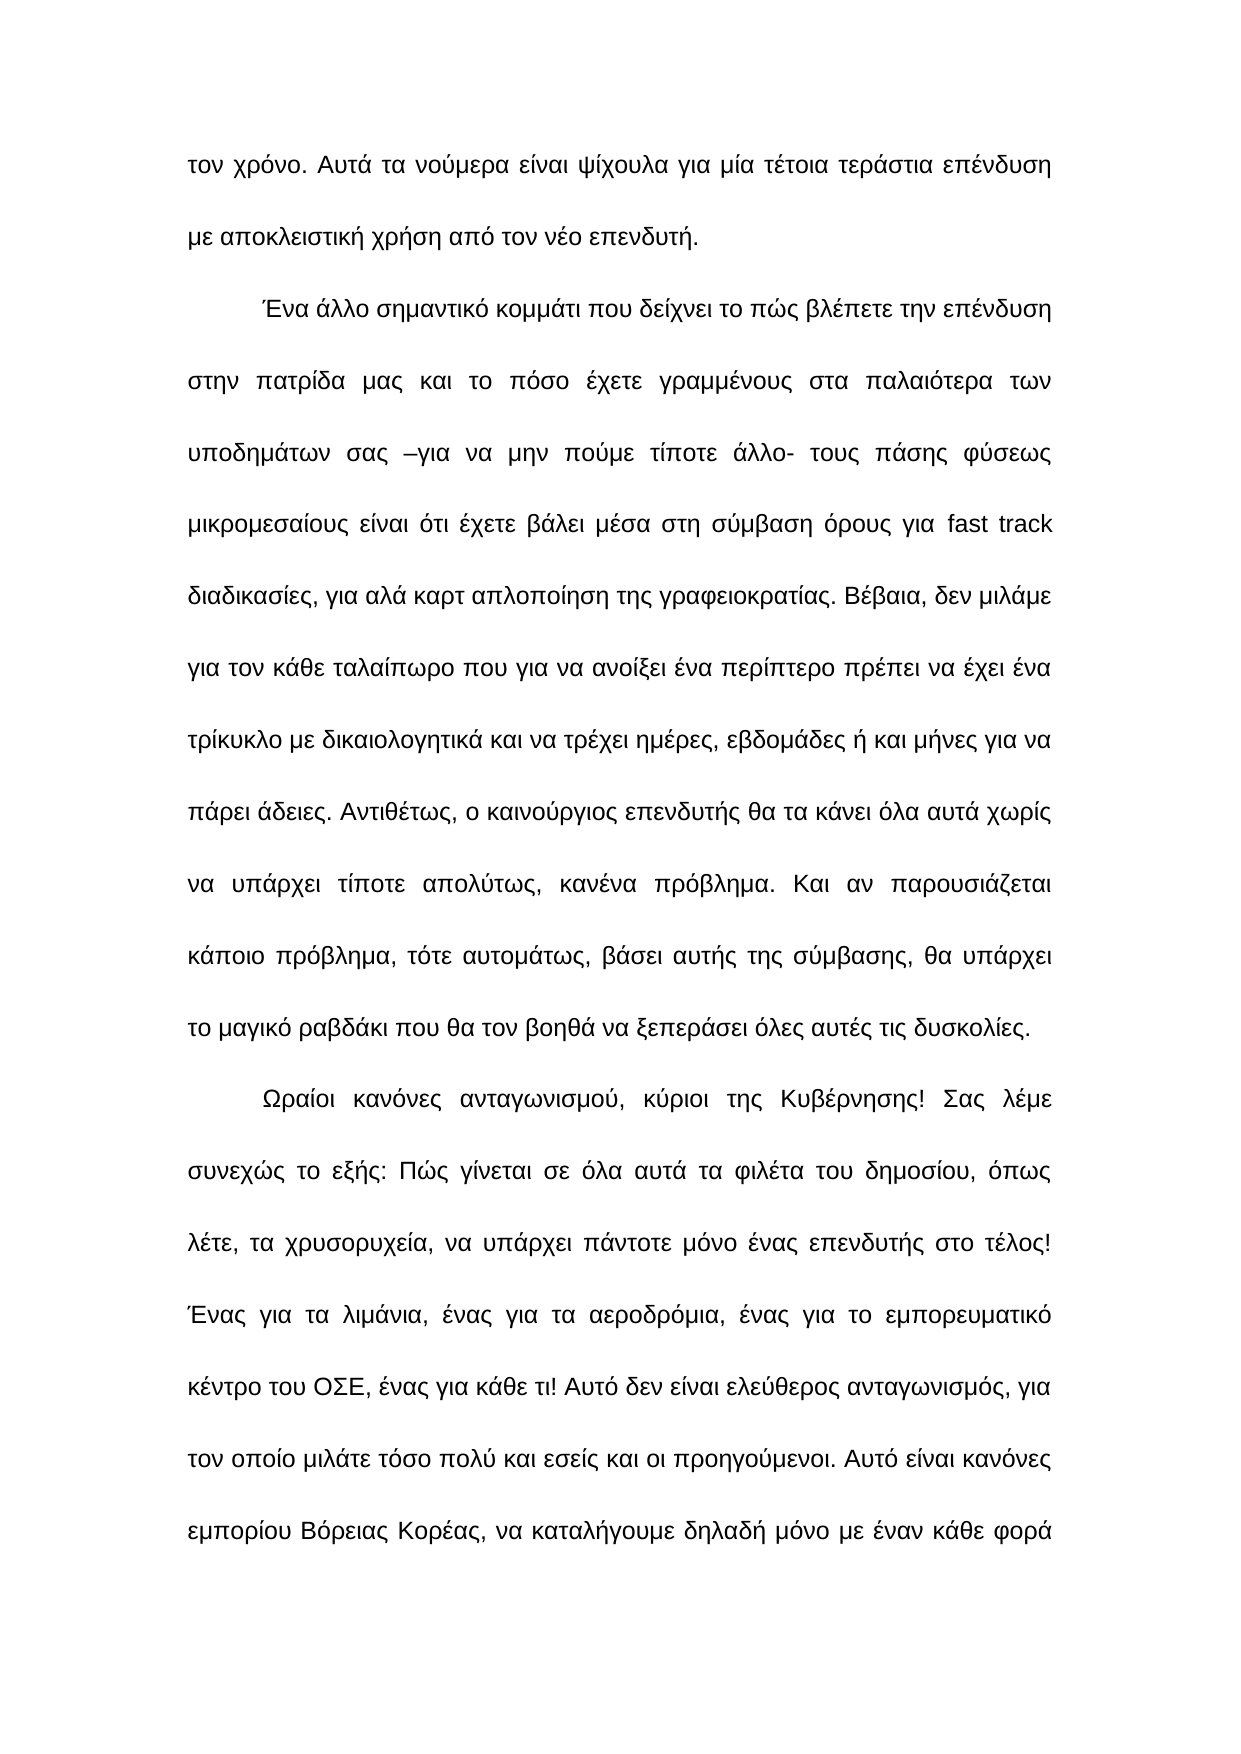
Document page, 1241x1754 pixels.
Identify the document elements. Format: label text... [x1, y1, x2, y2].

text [187, 150, 1053, 251]
text Ένα άλλο σημαντικό κομμάτι που δείχνει το πώς βλέπετε την επένδυση στην πατρίδα μας και το πόσο έχετε γραμμένους στα παλαιότερα των υποδημάτων σας –για να μην πούμε τίποτε άλλο- τους πάσης φύσεως μικρομεσαίους είναι ότι έχετε βάλει μέσα στη σύμβαση όρους για fast track διαδικασίες, για αλά καρτ απλοποίηση της γραφειοκρατίας. Βέβαια, δεν μιλάμε για τον κάθε ταλαίπωρο που για να ανοίξει ένα περίπτερο πρέπει να έχει ένα τρίκυκλο με δικαιολογητικά και να τρέχει ημέρες, εβδομάδες ή και μήνες για να πάρει άδειες. Αντιθέτως, ο καινούργιος επενδυτής θα τα κάνει όλα αυτά χωρίς να υπάρχει τίποτε απολύτως, κανένα πρόβλημα. Και αν παρουσιάζεται κάποιο πρόβλημα, τότε αυτομάτως, βάσει αυτής της σύμβασης, θα υπάρχει το μαγικό ραβδάκι που θα τον βοηθά να ξεπεράσει όλες αυτές τις δυσκολίες. [187, 294, 1053, 1041]
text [187, 1084, 1053, 1544]
